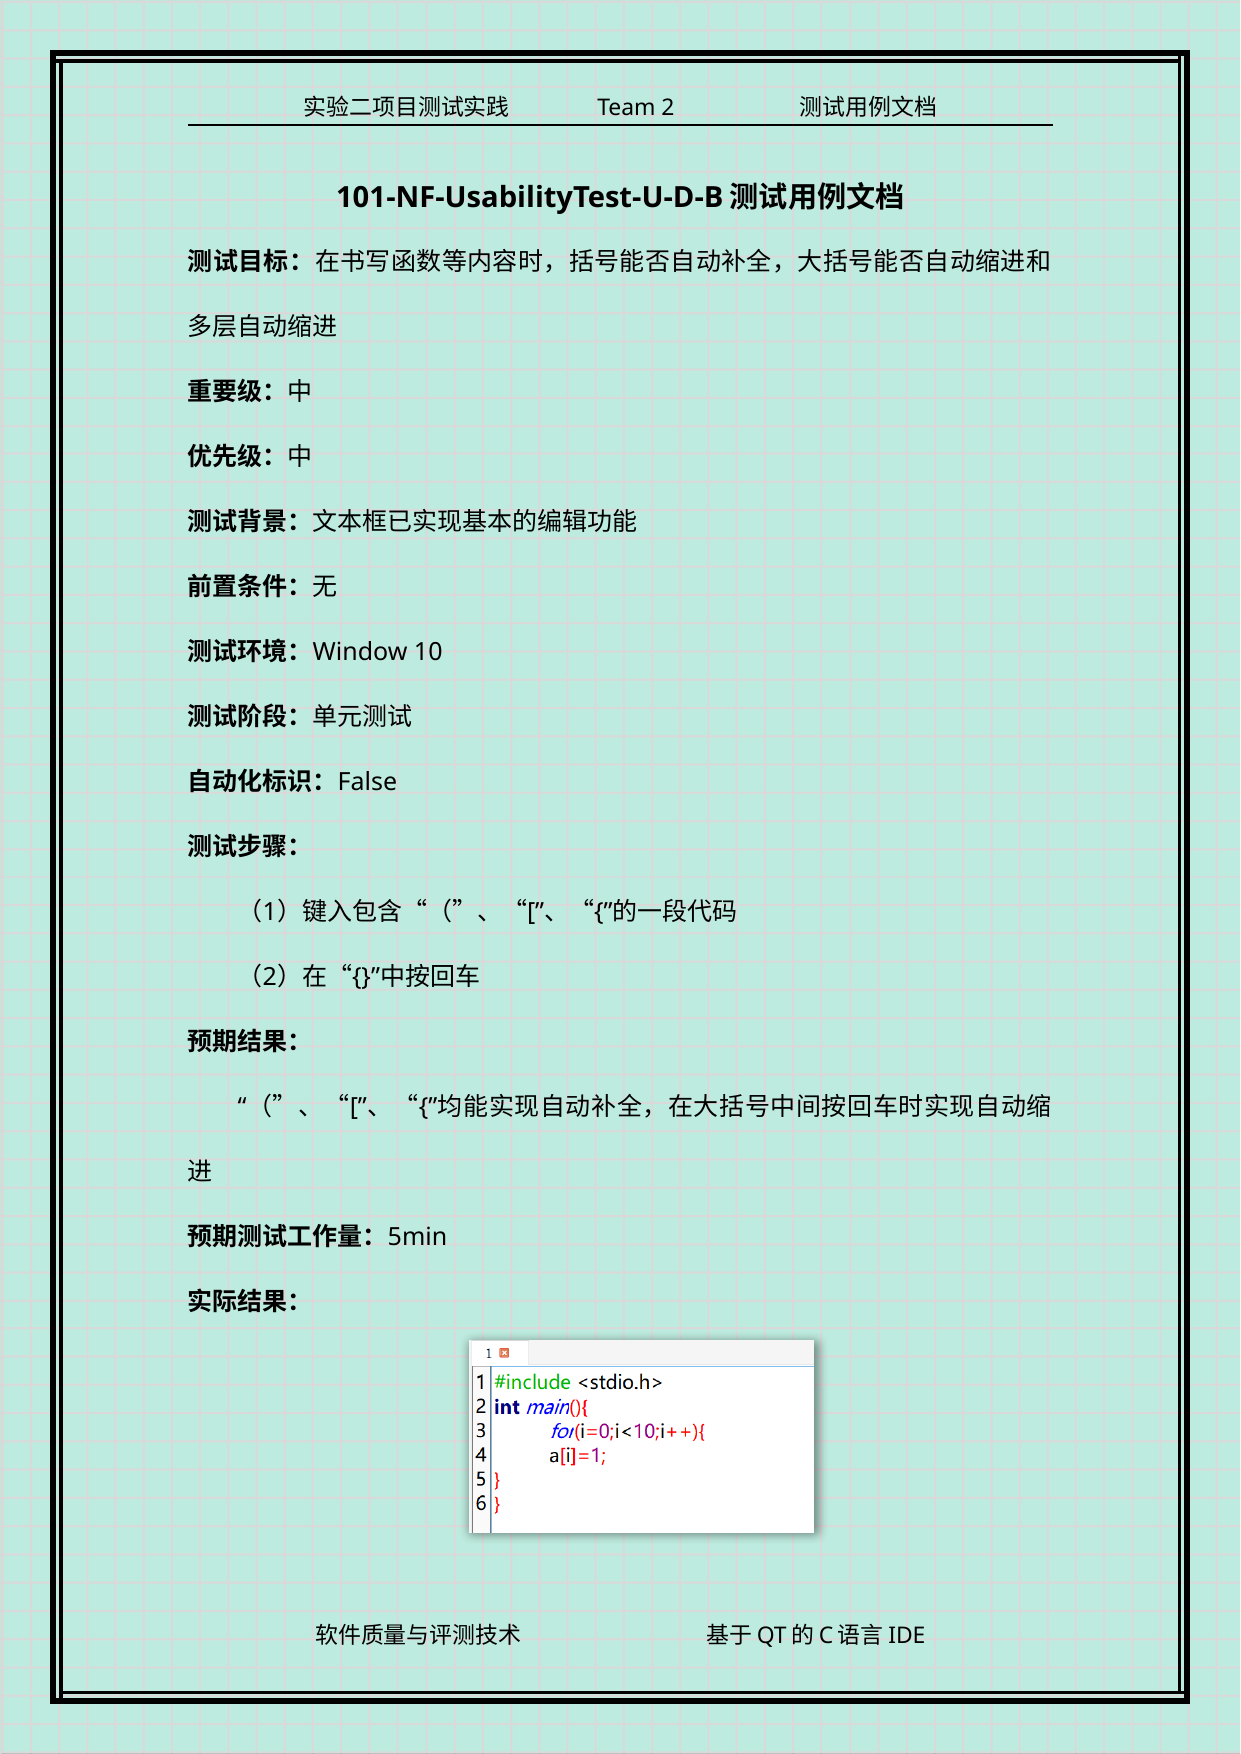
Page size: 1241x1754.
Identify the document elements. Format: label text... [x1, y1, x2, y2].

text 预期结果： [187, 1007, 1053, 1072]
text 预期测试工作量：5min [187, 1202, 1053, 1267]
text 测试步骤： [187, 812, 1053, 877]
text “（”、“[”、“{”均能实现自动补全，在大括号中间按回车时实现自动缩进 [187, 1072, 1053, 1202]
list 在“{}”中按回车 [187, 942, 1053, 1007]
text 前置条件：无 [187, 552, 1053, 617]
text 101-NF-UsabilityTest-U-D-B测试用例文档 [187, 162, 1053, 227]
text 重要级：中 [187, 357, 1053, 422]
text 测试环境：Window 10 [187, 617, 1053, 682]
text 测试阶段：单元测试 [187, 682, 1053, 747]
picture [0, 0, 1241, 1754]
text 实际结果： [187, 1267, 1053, 1332]
text 优先级：中 [187, 422, 1053, 487]
list 键入包含“（”、“[”、“{”的一段代码 [187, 877, 1053, 942]
text 自动化标识：False [187, 747, 1053, 812]
text 测试目标：在书写函数等内容时，括号能否自动补全，大括号能否自动缩进和多层自动缩进 [187, 227, 1053, 357]
text 测试背景：文本框已实现基本的编辑功能 [187, 487, 1053, 552]
